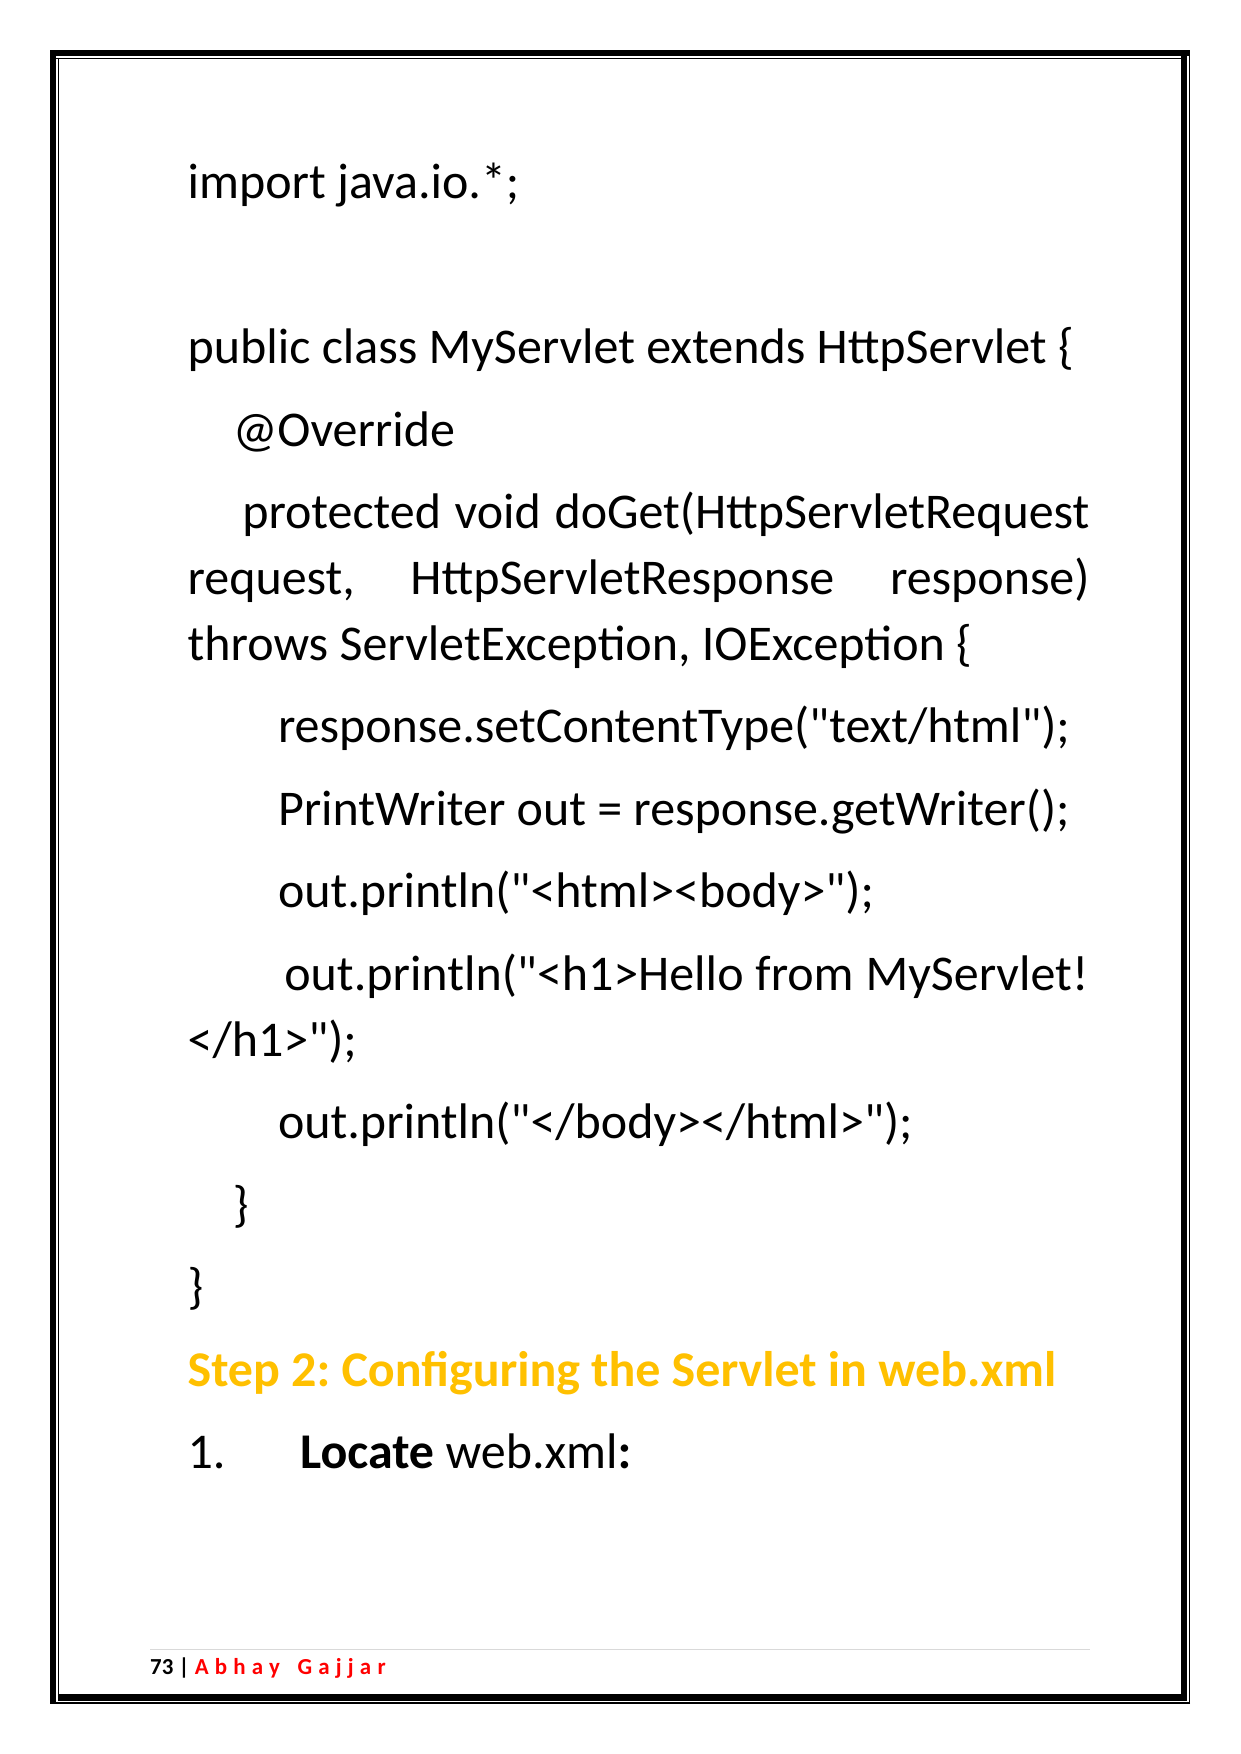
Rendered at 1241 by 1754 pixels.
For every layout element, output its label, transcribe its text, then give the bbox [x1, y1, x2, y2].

text } [187, 1172, 1090, 1233]
text out.println("<h1>Hello from MyServlet!</h1>"); [187, 942, 1090, 1068]
text protected void doGet(HttpServletRequest request, HttpServletResponse response) throws ServletException, IOException { [187, 480, 1090, 673]
text PrintWriter out = response.getWriter(); [187, 777, 1090, 838]
text out.println("<html><body>"); [187, 859, 1090, 920]
text out.println("</body></html>"); [187, 1090, 1090, 1151]
text public class MyServlet extends HttpServlet { [187, 315, 1090, 376]
text import java.io.*; [187, 150, 1090, 211]
list Locate web.xml: [187, 1420, 1090, 1481]
text Step 2: Configuring the Servlet in web.xml [187, 1337, 1090, 1398]
text response.setContentType("text/html"); [187, 694, 1090, 755]
text @Override [187, 397, 1090, 458]
text } [187, 1255, 1090, 1316]
